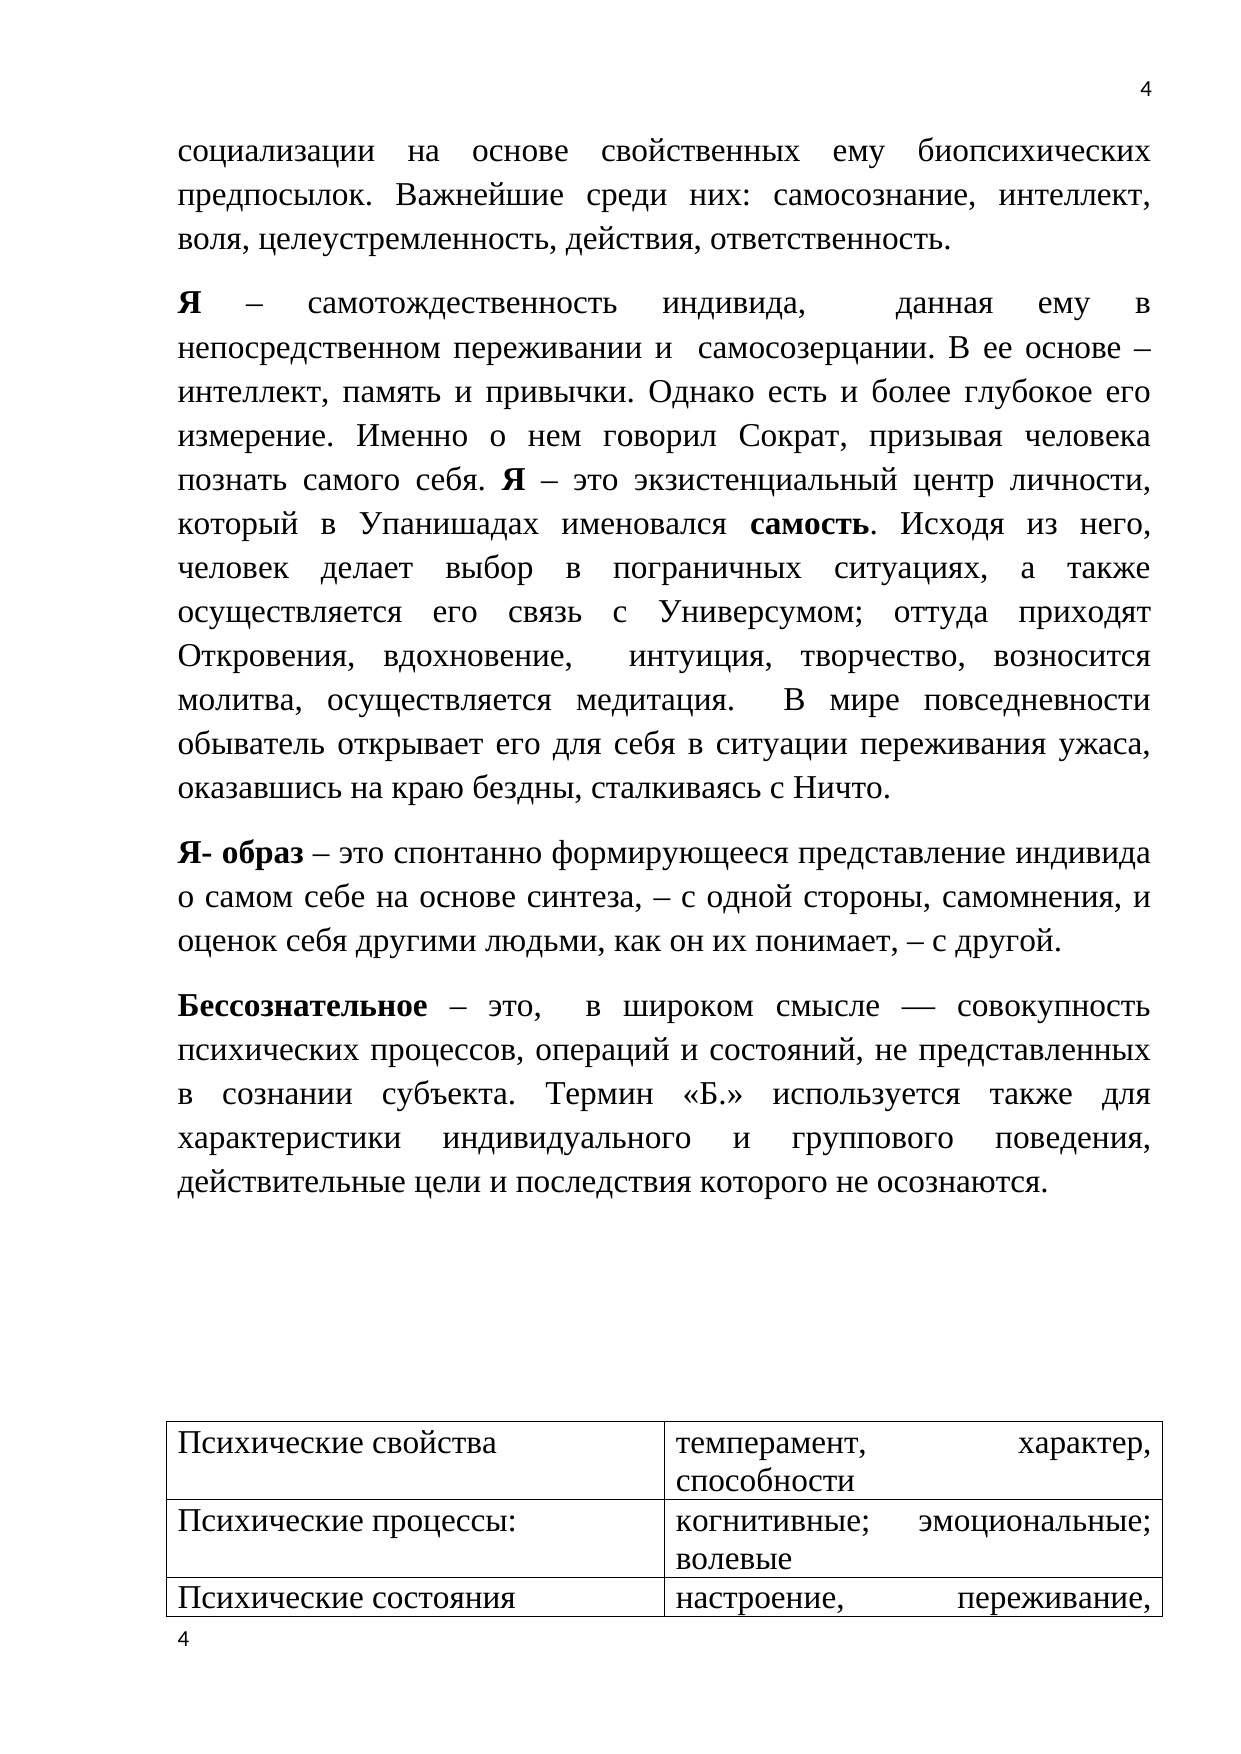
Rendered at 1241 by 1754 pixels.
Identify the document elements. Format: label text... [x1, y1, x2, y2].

table_cell когнитивные; эмоциональные; волевые [665, 1500, 1162, 1577]
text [177, 130, 1152, 256]
text Я – самотождественность индивида, данная ему в непосредственном переживании и самосозерцании. В ее основе – интеллект, память и привычки. Однако есть и более глубокое его измерение. Именно о нем говорил Сократ, призывая человека познать самого себя. Я – это экзистенциальный центр личности, который в Упанишадах именовался самость. Исходя из него, человек делает выбор в пограничных ситуациях, а также осуществляется его связь с Универсумом; оттуда приходят Откровения, вдохновение, интуиция, творчество, возносится молитва, осуществляется медитация. В мире повседневности обыватель открывает его для себя в ситуации переживания ужаса, оказавшись на краю бездны, сталкиваясь с Ничто. [177, 283, 1152, 806]
table_header Психические свойства [167, 1422, 664, 1499]
table_header темперамент, характер, способности [665, 1422, 1162, 1499]
text Бессознательное – это, в широком смысле — совокупность психических процессов, операций и состояний, не представленных в сознании субъекта. Термин «Б.» используется также для характеристики индивидуального и группового поведения, действительные цели и последствия которого не осознаются. [177, 985, 1152, 1200]
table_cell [665, 1578, 1162, 1616]
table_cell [167, 1578, 664, 1616]
text Я- образ – это спонтанно формирующееся представление индивида о самом себе на основе синтеза, – с одной стороны, самомнения, и оценок себя другими людьми, как он их понимает, – с другой. [177, 832, 1152, 959]
table_cell Психические процессы: [167, 1500, 664, 1577]
